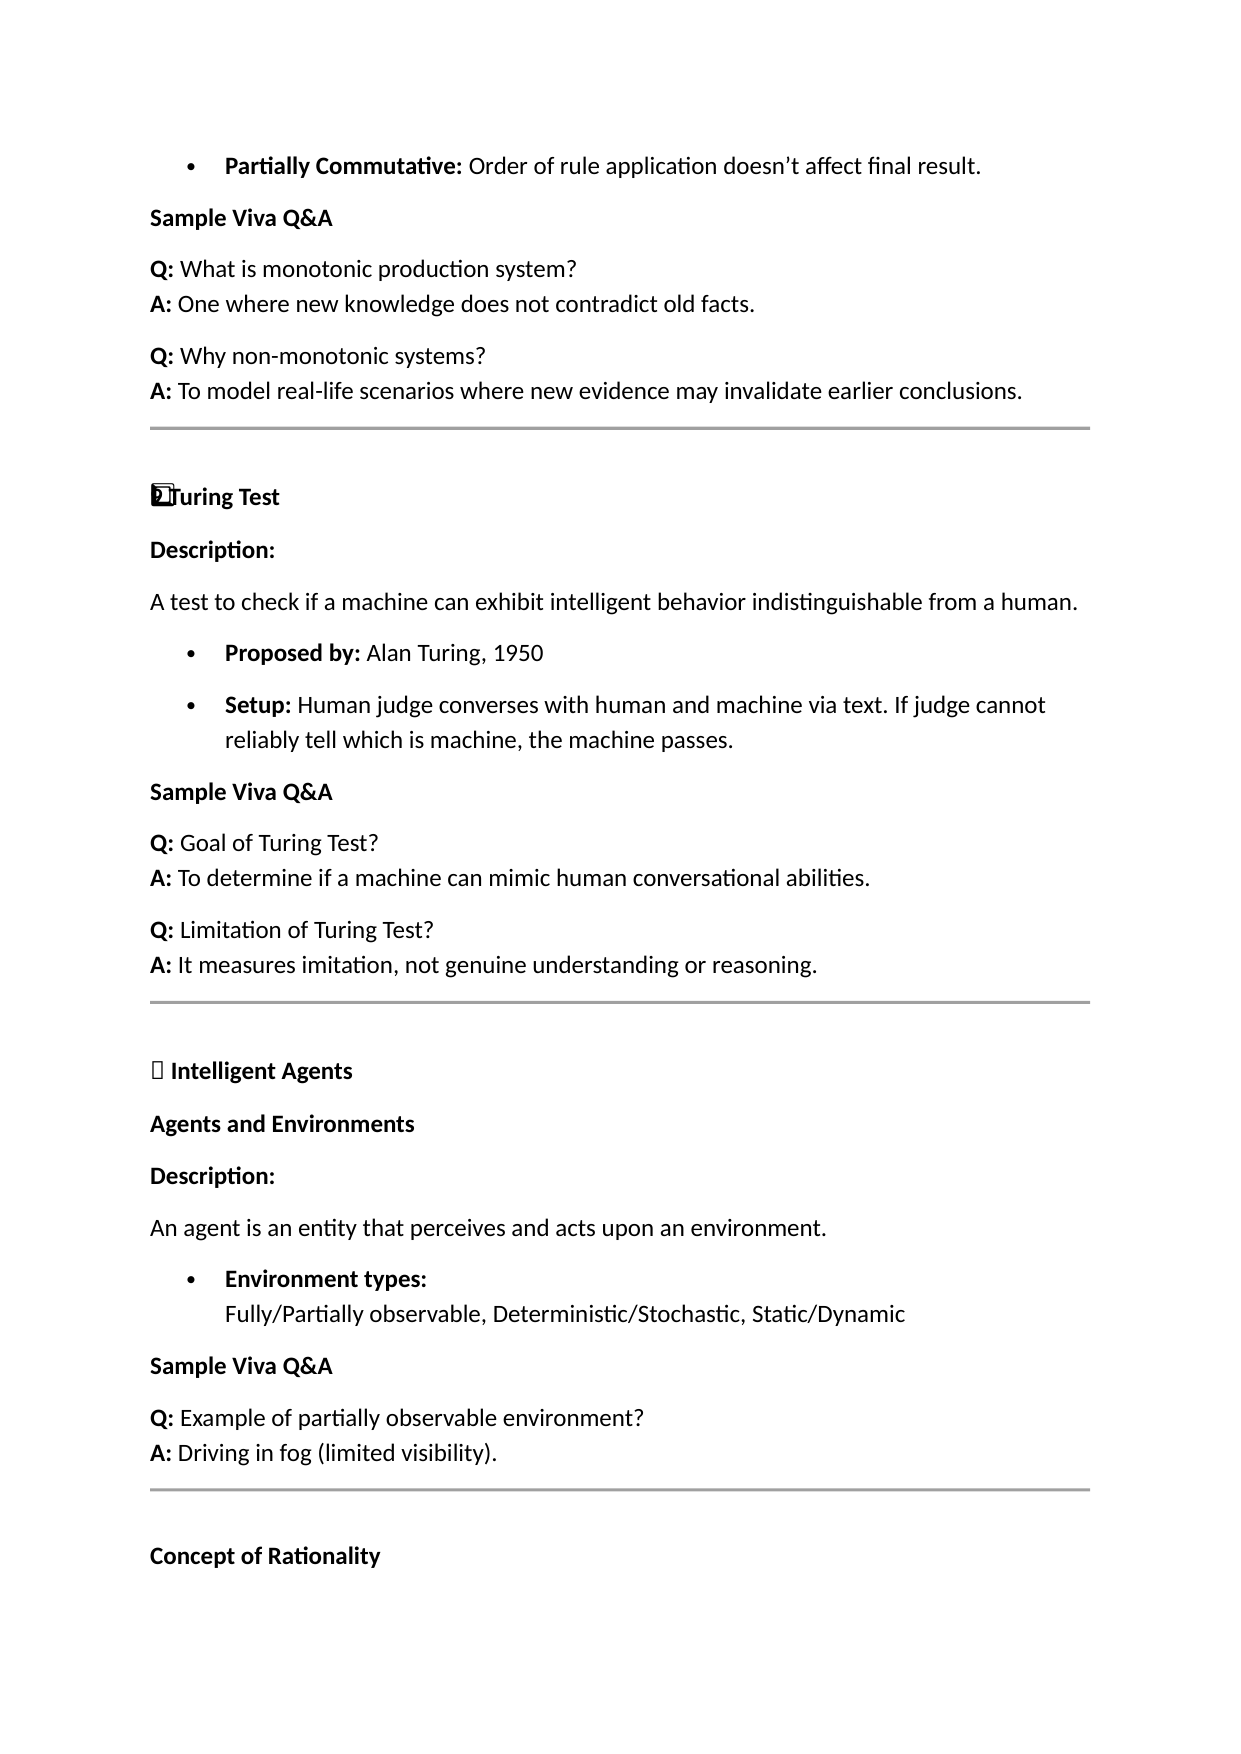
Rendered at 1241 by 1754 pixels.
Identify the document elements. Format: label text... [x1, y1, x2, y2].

list Partially Commutative: Order of rule application doesn’t affect final result. [187, 150, 1090, 181]
list Setup: Human judge converses with human and machine via text. If judge cannot reliably tell which is machine, the machine passes. [187, 689, 1090, 755]
text Sample Viva Q&A [150, 202, 1090, 232]
text Q: Goal of Turing Test? A: To determine if a machine can mimic human conversational abilities. [150, 827, 1090, 893]
text Sample Viva Q&A [150, 776, 1090, 806]
text A test to check if a machine can exhibit intelligent behavior indistinguishable from a human. [150, 586, 1090, 616]
text Agents and Environments [150, 1108, 1090, 1139]
text Q: Limitation of Turing Test? A: It measures imitation, not genuine understanding or reasoning. [150, 914, 1090, 980]
text Concept of Rationality [150, 1540, 1090, 1571]
text Q: Example of partially observable environment? A: Driving in fog (limited visibility). [150, 1402, 1090, 1467]
list Environment types: Fully/Partially observable, Deterministic/Stochastic, Static/Dynamic [187, 1263, 1090, 1329]
text Q: Why non-monotonic systems? A: To model real-life scenarios where new evidence may invalidate earlier conclusions. [150, 340, 1090, 406]
text Description: [150, 1160, 1090, 1191]
text 🔟 Intelligent Agents [150, 1052, 1090, 1087]
list Proposed by: Alan Turing, 1950 [187, 637, 1090, 668]
text 9️⃣ Turing Test [150, 478, 1090, 512]
text Sample Viva Q&A [150, 1350, 1090, 1381]
text Q: What is monotonic production system? A: One where new knowledge does not contradict old facts. [150, 253, 1090, 319]
text Description: [150, 534, 1090, 565]
text An agent is an entity that perceives and acts upon an environment. [150, 1212, 1090, 1242]
